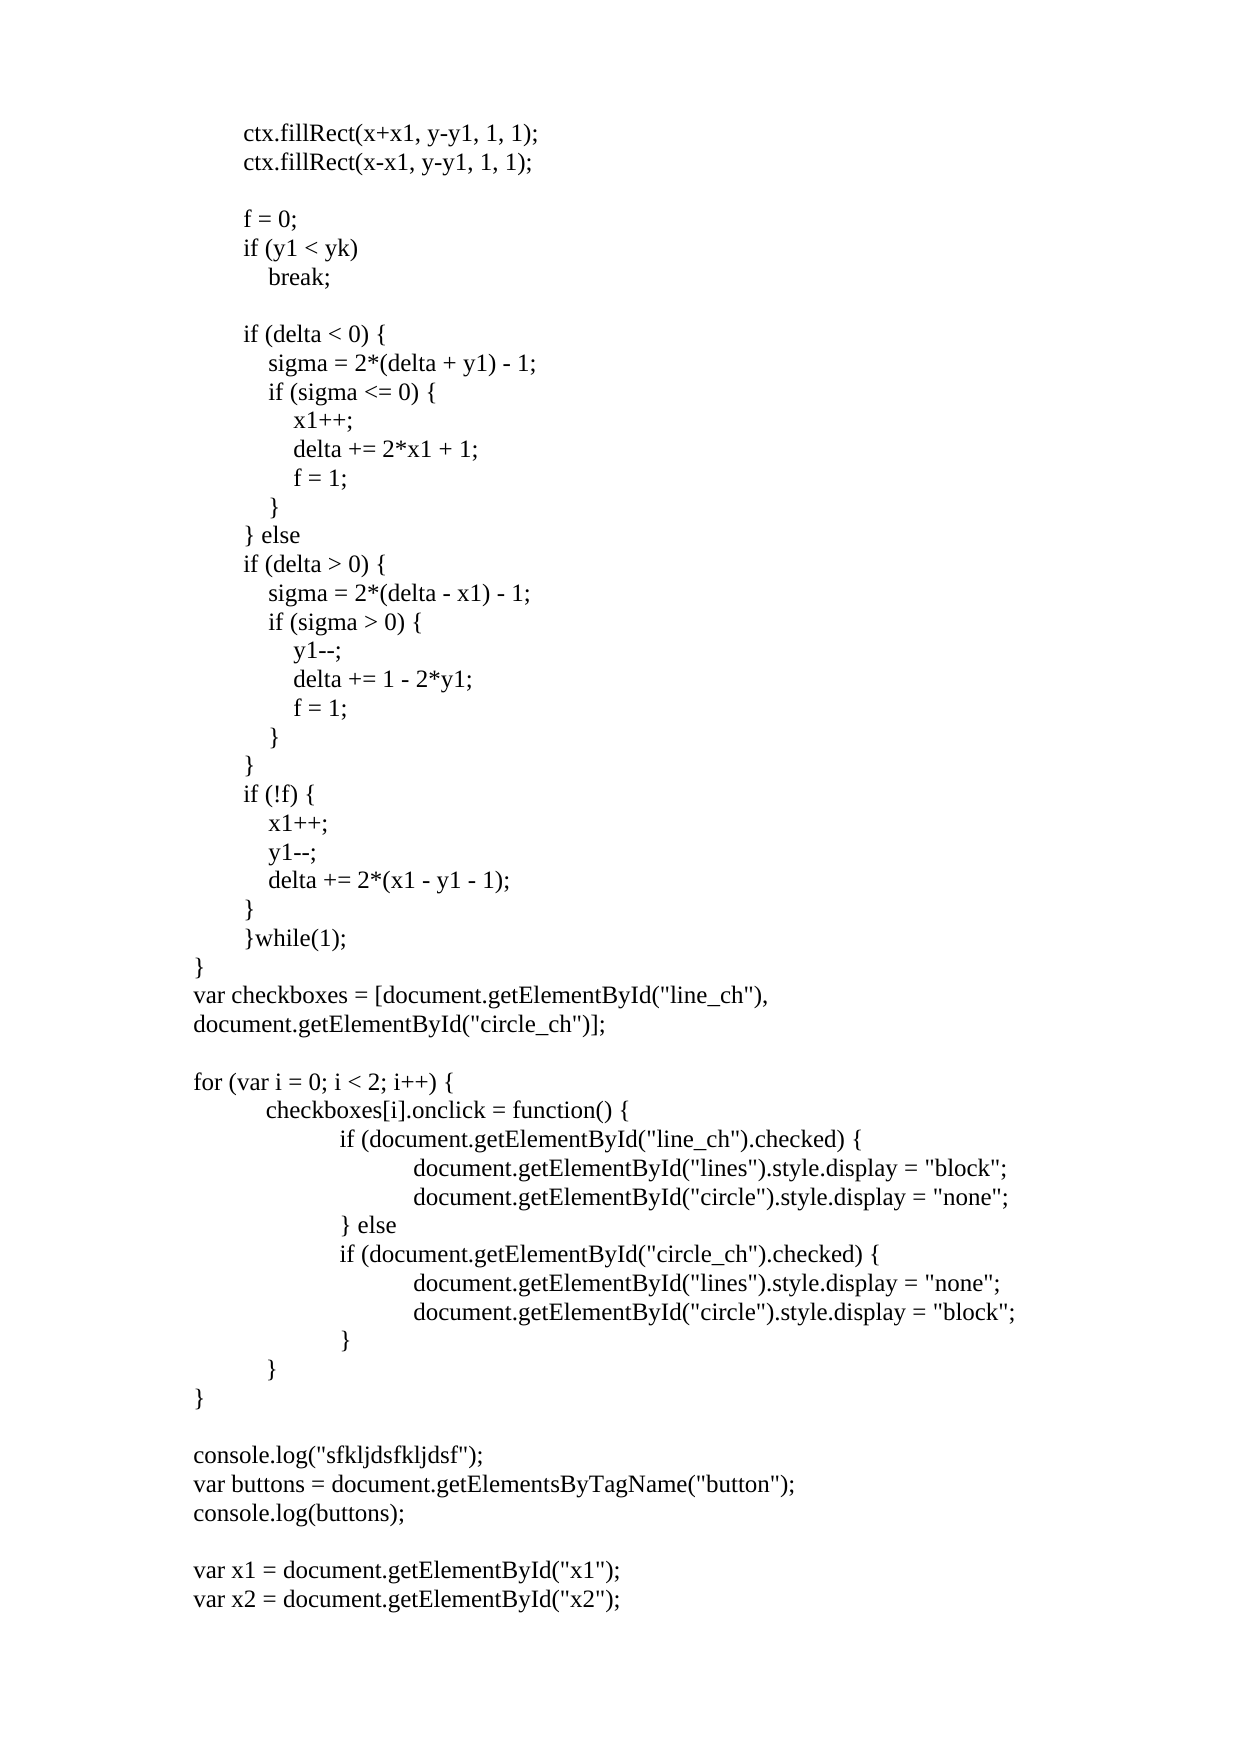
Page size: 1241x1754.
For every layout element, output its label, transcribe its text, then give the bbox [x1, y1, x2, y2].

list checkboxes[i].onclick = function() { [193, 1096, 1122, 1124]
list ctx.fillRect(x+x1, y-y1, 1, 1); [193, 118, 1122, 147]
list sigma = 2*(delta - x1) - 1; [193, 578, 1122, 607]
list document.getElementById("circle").style.display = "block"; [193, 1297, 1122, 1326]
list if (delta < 0) { [193, 319, 1122, 348]
list document.getElementById("lines").style.display = "none"; [193, 1268, 1122, 1297]
list } [193, 1326, 1122, 1354]
list } [193, 1354, 1122, 1383]
list y1--; [193, 837, 1122, 866]
list }while(1); [193, 923, 1122, 952]
list y1--; [193, 636, 1122, 664]
list delta += 2*(x1 - y1 - 1); [193, 866, 1122, 894]
list } [193, 722, 1122, 751]
list document.getElementById("lines").style.display = "block"; [193, 1153, 1122, 1182]
list f = 1; [193, 463, 1122, 492]
list var checkboxes = [document.getElementById("line_ch"), document.getElementById("circle_ch")]; [193, 981, 1122, 1038]
list break; [193, 262, 1122, 291]
list if (sigma > 0) { [193, 607, 1122, 636]
list } else [193, 521, 1122, 549]
list for (var i = 0; i < 2; i++) { [193, 1067, 1122, 1096]
list ctx.fillRect(x-x1, y-y1, 1, 1); [193, 147, 1122, 176]
list } [193, 952, 1122, 981]
list f = 0; [193, 204, 1122, 233]
list if (document.getElementById("line_ch").checked) { [193, 1124, 1122, 1153]
list console.log("sfkljdsfkljdsf"); [193, 1441, 1122, 1469]
list delta += 1 - 2*y1; [193, 664, 1122, 693]
list x1++; [193, 808, 1122, 837]
list sigma = 2*(delta + y1) - 1; [193, 348, 1122, 377]
list } [193, 1383, 1122, 1412]
list var x1 = document.getElementById("x1"); [193, 1556, 1122, 1584]
list var buttons = document.getElementsByTagName("button"); [193, 1469, 1122, 1498]
list } [193, 894, 1122, 923]
list f = 1; [193, 693, 1122, 722]
list if (!f) { [193, 779, 1122, 808]
list } [193, 492, 1122, 521]
list document.getElementById("circle").style.display = "none"; [193, 1182, 1122, 1211]
list delta += 2*x1 + 1; [193, 434, 1122, 463]
list console.log(buttons); [193, 1498, 1122, 1527]
list if (y1 < yk) [193, 233, 1122, 262]
list if (document.getElementById("circle_ch").checked) { [193, 1239, 1122, 1268]
list } [193, 751, 1122, 779]
list x1++; [193, 406, 1122, 434]
list if (sigma <= 0) { [193, 377, 1122, 406]
list if (delta > 0) { [193, 549, 1122, 578]
list var x2 = document.getElementById("x2"); [193, 1584, 1122, 1613]
list } else [193, 1211, 1122, 1239]
